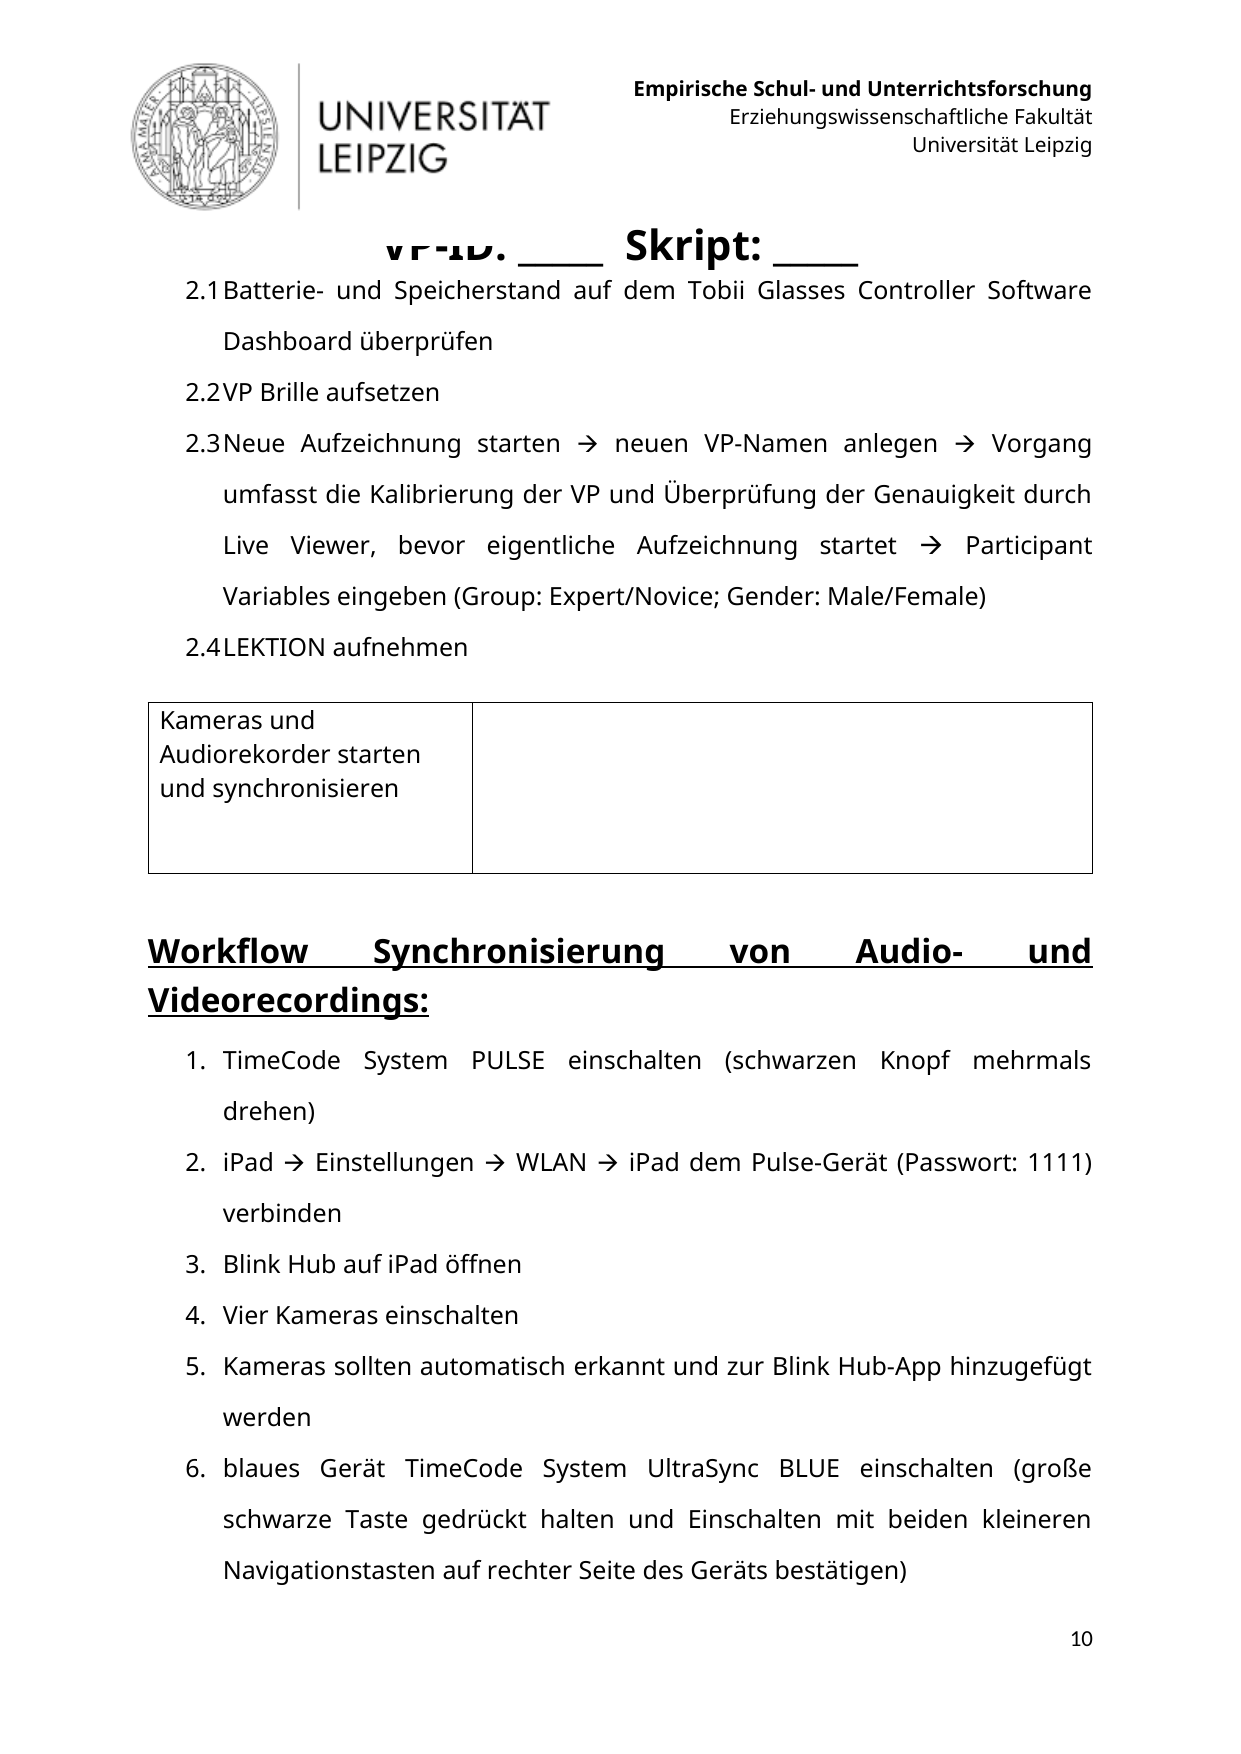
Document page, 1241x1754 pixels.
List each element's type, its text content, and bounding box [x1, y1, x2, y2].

list Kameras sollten automatisch erkannt und zur Blink Hub-App hinzugefügt werden [185, 1348, 1093, 1434]
list Blink Hub auf iPad öffnen [185, 1246, 1093, 1281]
list iPad Einstellungen WLAN iPad dem Pulse-Gerät (Passwort: 1111) verbinden [185, 1144, 1093, 1229]
picture [70, 23, 610, 246]
text Workflow Synchronisierung von Audio- und Videorecordings: [148, 928, 1093, 966]
list TimeCode System PULSE einschalten (schwarzen Knopf mehrmals drehen) [185, 1042, 1093, 1127]
list LEKTION aufnehmen [185, 630, 1093, 664]
list Batterie- und Speicherstand auf dem Tobii Glasses Controller Software Dashboard überprüfen [185, 273, 1093, 358]
list VP Brille aufsetzen [185, 375, 1093, 409]
table_header [473, 703, 1092, 873]
text Workflow Synchronisierung von Audio- und Videorecordings: [148, 968, 1093, 1022]
list Neue Aufzeichnung starten neuen VP-Namen anlegen Vorgang umfasst die Kalibrierung der VP und Überprüfung der Genauigkeit durch Live Viewer, bevor eigentliche Aufzeichnung startet Participant Variables eingeben (Group: Expert/Novice; Gender: Male/Female) [185, 426, 1093, 613]
table_header Kameras und Audiorekorder starten und synchronisieren [149, 703, 472, 873]
list Vier Kameras einschalten [185, 1297, 1093, 1332]
